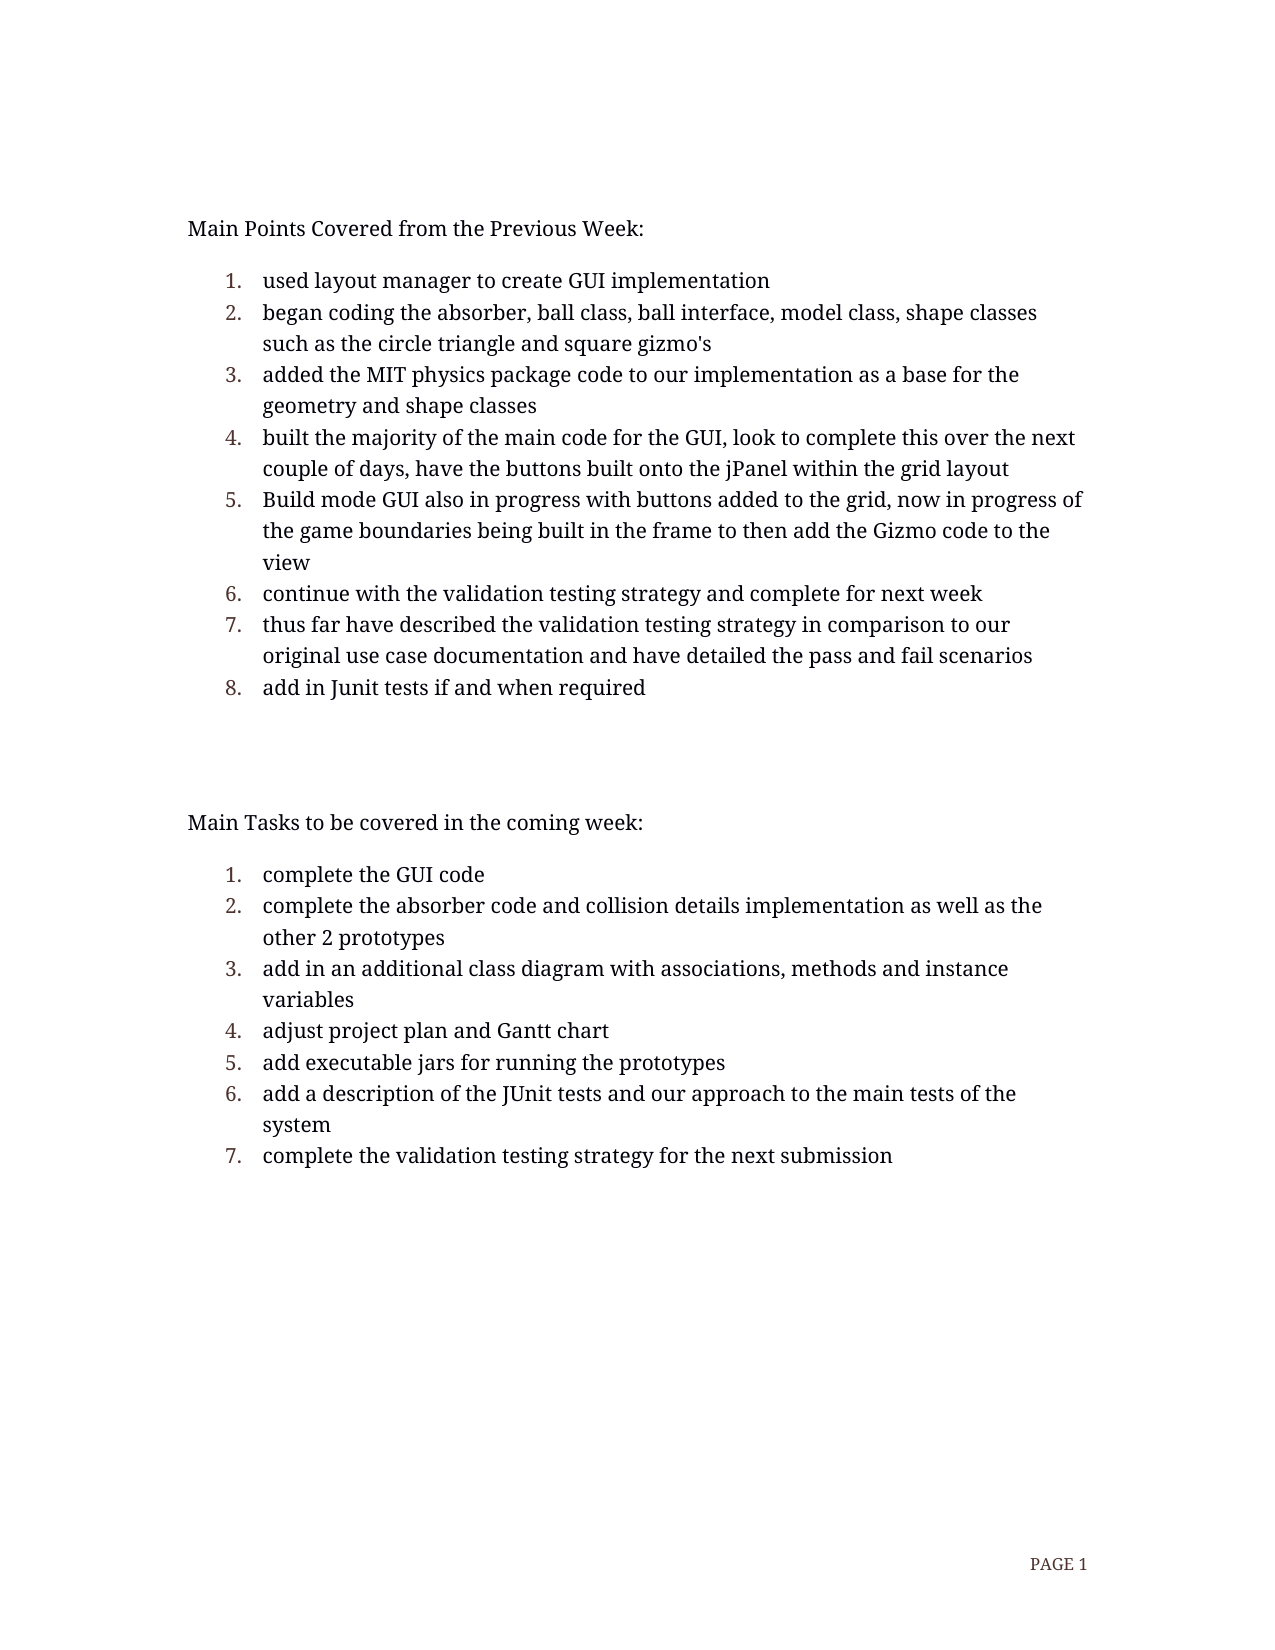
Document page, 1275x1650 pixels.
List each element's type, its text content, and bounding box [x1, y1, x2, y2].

list complete the absorber code and collision details implementation as well as the other 2 prototypes [225, 892, 1087, 951]
list Build mode GUI also in progress with buttons added to the grid, now in progress of the game boundaries being built in the frame to then add the Gizmo code to the view [225, 485, 1087, 576]
list complete the GUI code [225, 860, 1087, 889]
list adjust project plan and Gantt chart [225, 1017, 1087, 1045]
list add in an additional class diagram with associations, methods and instance variables [225, 954, 1087, 1014]
list add in Junit tests if and when required [225, 673, 1087, 701]
list add a description of the JUnit tests and our approach to the main tests of the system [225, 1079, 1087, 1139]
list add executable jars for running the prototypes [225, 1048, 1087, 1076]
list continue with the validation testing strategy and complete for next week [225, 579, 1087, 608]
list used layout manager to create GUI implementation [225, 267, 1087, 295]
list began coding the absorber, ball class, ball interface, model class, shape classes such as the circle triangle and square gizmo's [225, 298, 1087, 358]
text Main Tasks to be covered in the coming week: [187, 808, 1087, 837]
list added the MIT physics package code to our implementation as a base for the geometry and shape classes [225, 360, 1087, 420]
list thus far have described the validation testing strategy in comparison to our original use case documentation and have detailed the pass and fail scenarios [225, 610, 1087, 670]
list built the majority of the main code for the GUI, look to complete this over the next couple of days, have the buttons built onto the jPanel within the grid layout [225, 423, 1087, 483]
list complete the validation testing strategy for the next submission [225, 1142, 1087, 1170]
text Main Points Covered from the Previous Week: [187, 214, 1087, 243]
